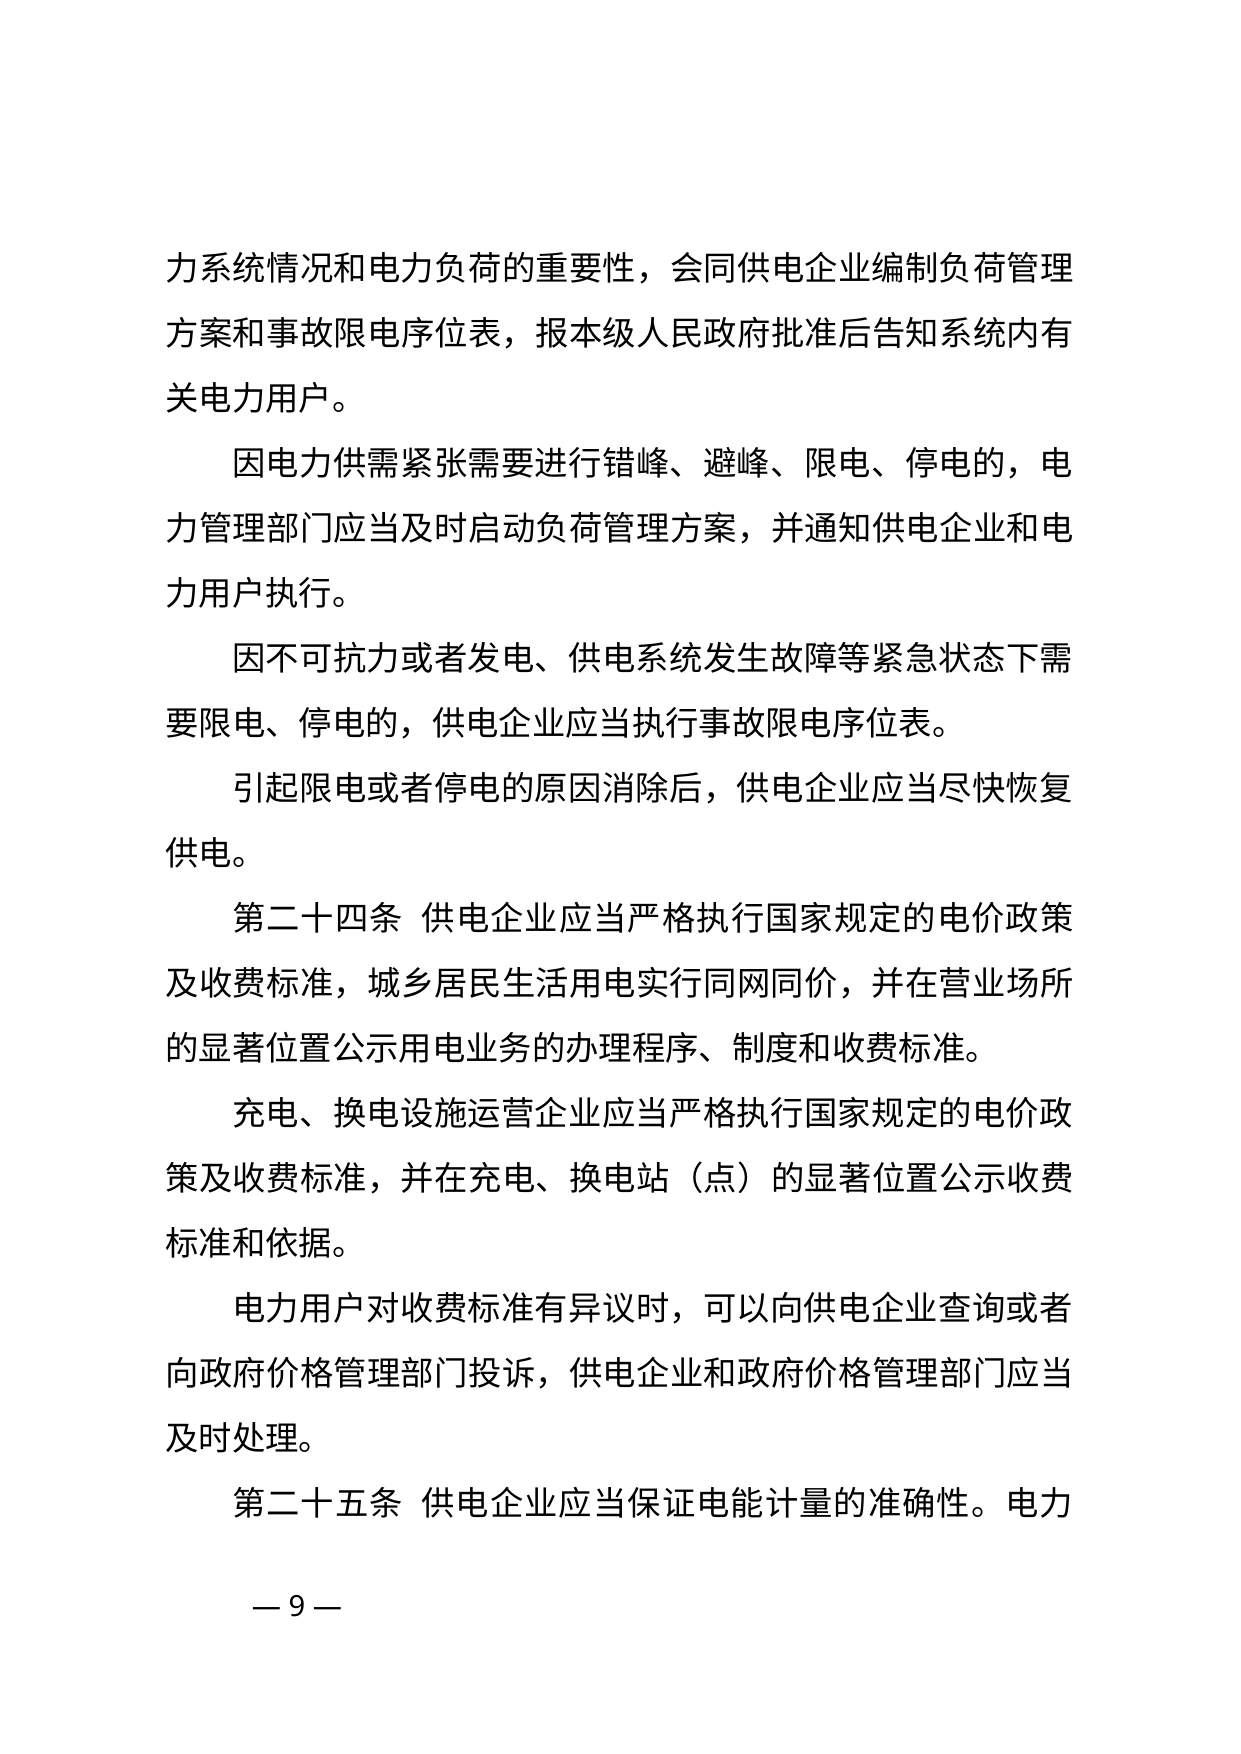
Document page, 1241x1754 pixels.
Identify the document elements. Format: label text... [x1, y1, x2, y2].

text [165, 1468, 1075, 1533]
text 电力用户对收费标准有异议时，可以向供电企业查询或者向政府价格管理部门投诉，供电企业和政府价格管理部门应当及时处理。 [165, 1273, 1075, 1468]
text 因不可抗力或者发电、供电系统发生故障等紧急状态下需要限电、停电的，供电企业应当执行事故限电序位表。 [165, 623, 1075, 753]
text 引起限电或者停电的原因消除后，供电企业应当尽快恢复供电。 [165, 753, 1075, 883]
text 第二十四条 供电企业应当严格执行国家规定的电价政策及收费标准，城乡居民生活用电实行同网同价，并在营业场所的显著位置公示用电业务的办理程序、制度和收费标准。 [165, 883, 1075, 1078]
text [165, 233, 1075, 428]
text 因电力供需紧张需要进行错峰、避峰、限电、停电的，电力管理部门应当及时启动负荷管理方案，并通知供电企业和电力用户执行。 [165, 428, 1075, 623]
text 充电、换电设施运营企业应当严格执行国家规定的电价政策及收费标准，并在充电、换电站（点）的显著位置公示收费标准和依据。 [165, 1078, 1075, 1273]
